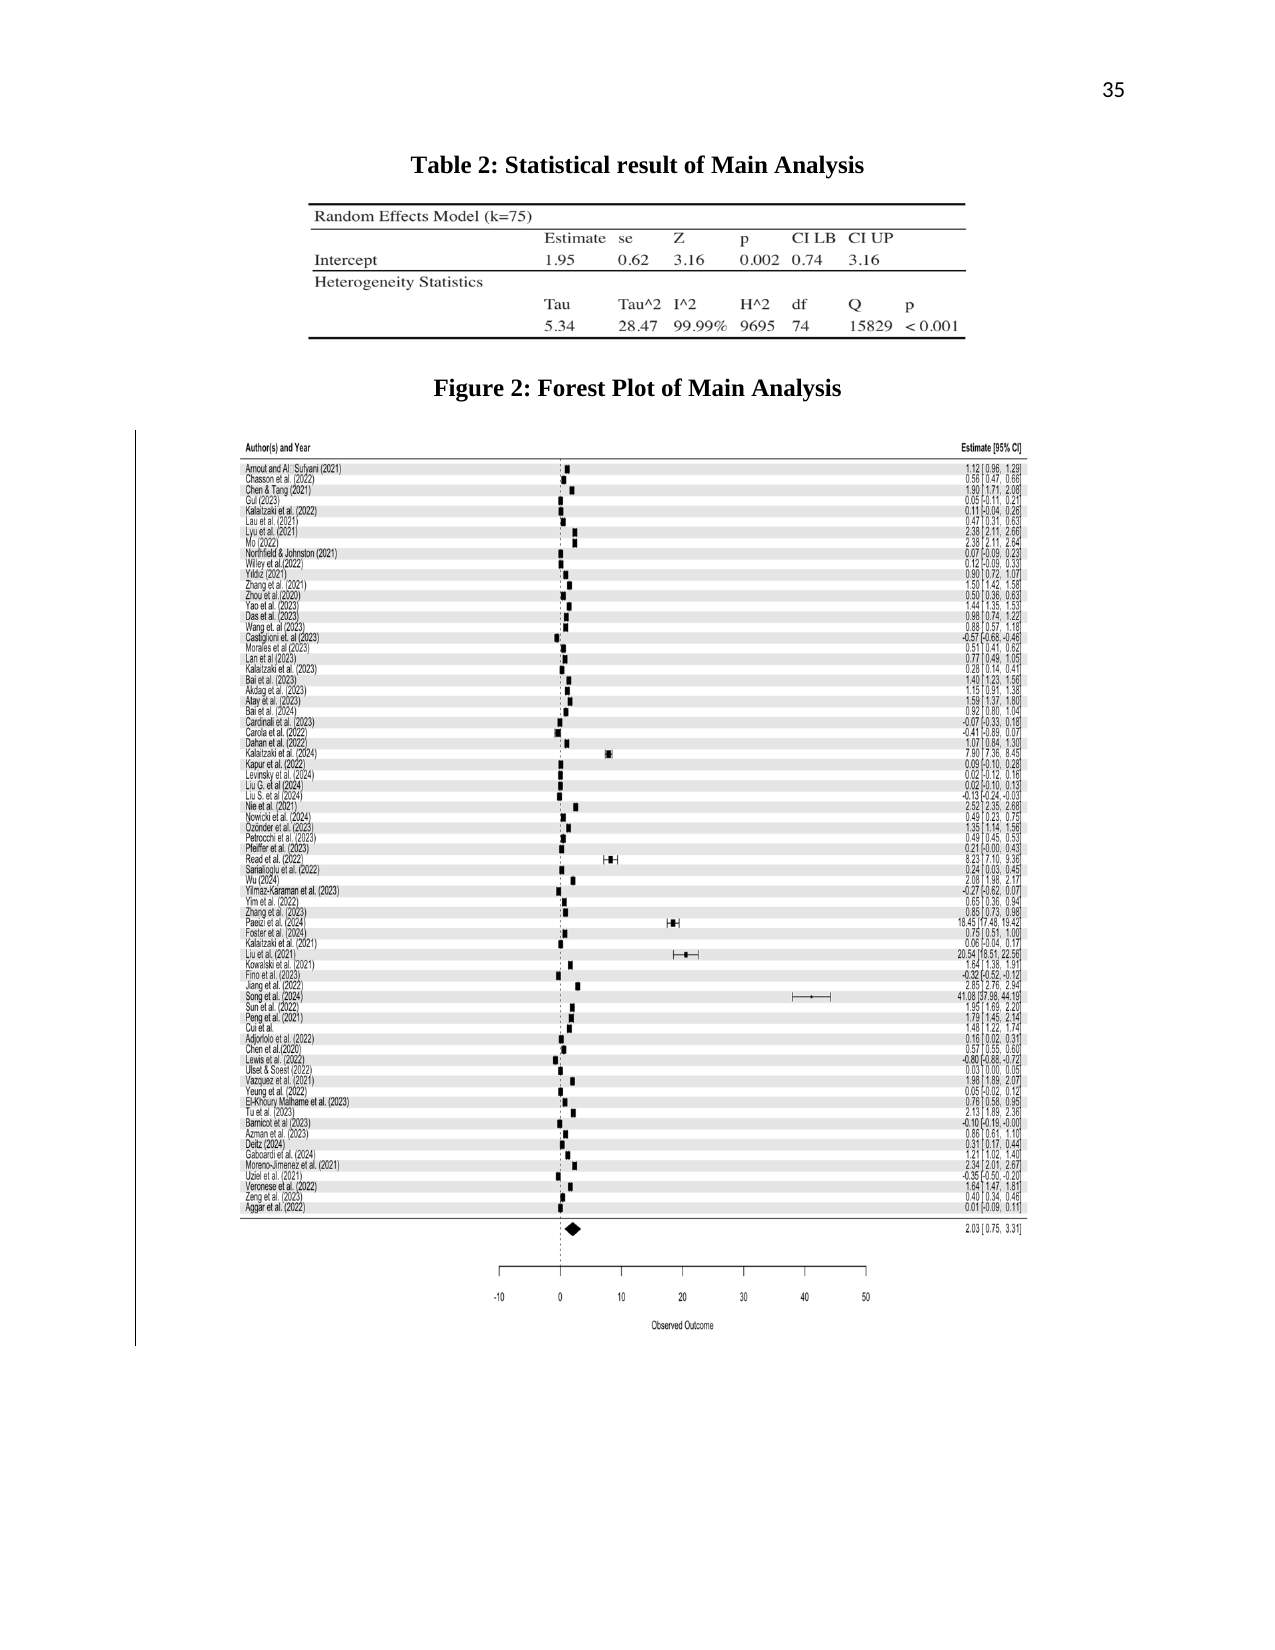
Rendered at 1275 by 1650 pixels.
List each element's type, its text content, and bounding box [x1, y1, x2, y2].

picture [238, 430, 1037, 1346]
text Figure 2: Forest Plot of Main Analysis [150, 373, 1125, 402]
text Table 2: Statistical result of Main Analysis [150, 150, 1125, 179]
picture [300, 197, 975, 345]
